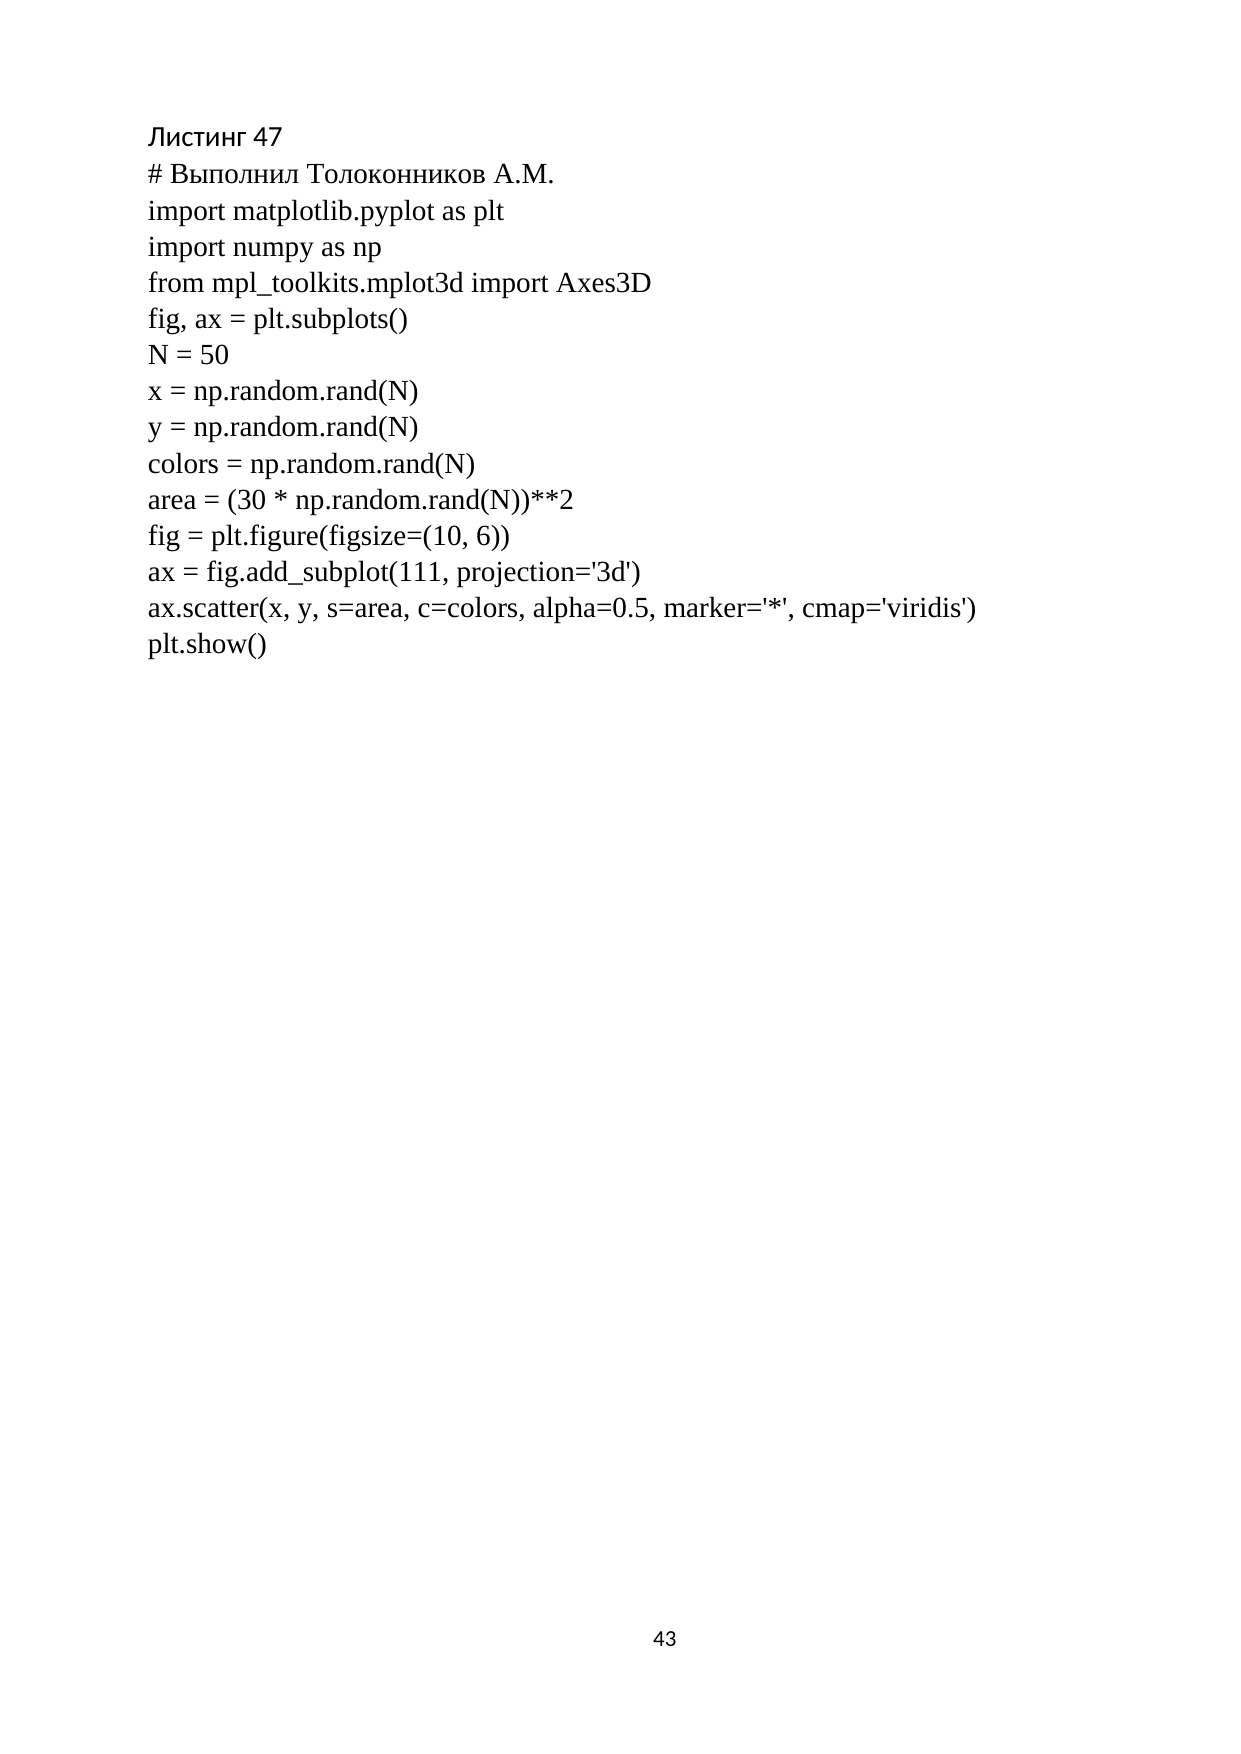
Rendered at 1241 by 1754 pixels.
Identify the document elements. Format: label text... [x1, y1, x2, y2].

text fig = plt.figure(figsize=(10, 6)) [148, 518, 1152, 552]
text plt.show() [148, 626, 1152, 660]
text fig, ax = plt.subplots() [148, 301, 1152, 335]
text from mpl_toolkits.mplot3d import Axes3D [148, 265, 1152, 298]
text colors = np.random.rand(N) [148, 446, 1152, 479]
text import numpy as np [148, 229, 1152, 262]
text import matplotlib.pyplot as plt [148, 193, 1152, 226]
text area = (30 * np.random.rand(N))**2 [148, 482, 1152, 515]
text ax.scatter(x, y, s=area, c=colors, alpha=0.5, marker='*', cmap='viridis') [148, 590, 1152, 624]
text x = np.random.rand(N) [148, 373, 1152, 407]
text N = 50 [148, 337, 1152, 371]
text Листинг 47 [148, 118, 1152, 154]
text y = np.random.rand(N) [148, 409, 1152, 443]
text ax = fig.add_subplot(111, projection='3d') [148, 554, 1152, 588]
text # Выполнил Толоконников А.М. [148, 157, 1152, 190]
